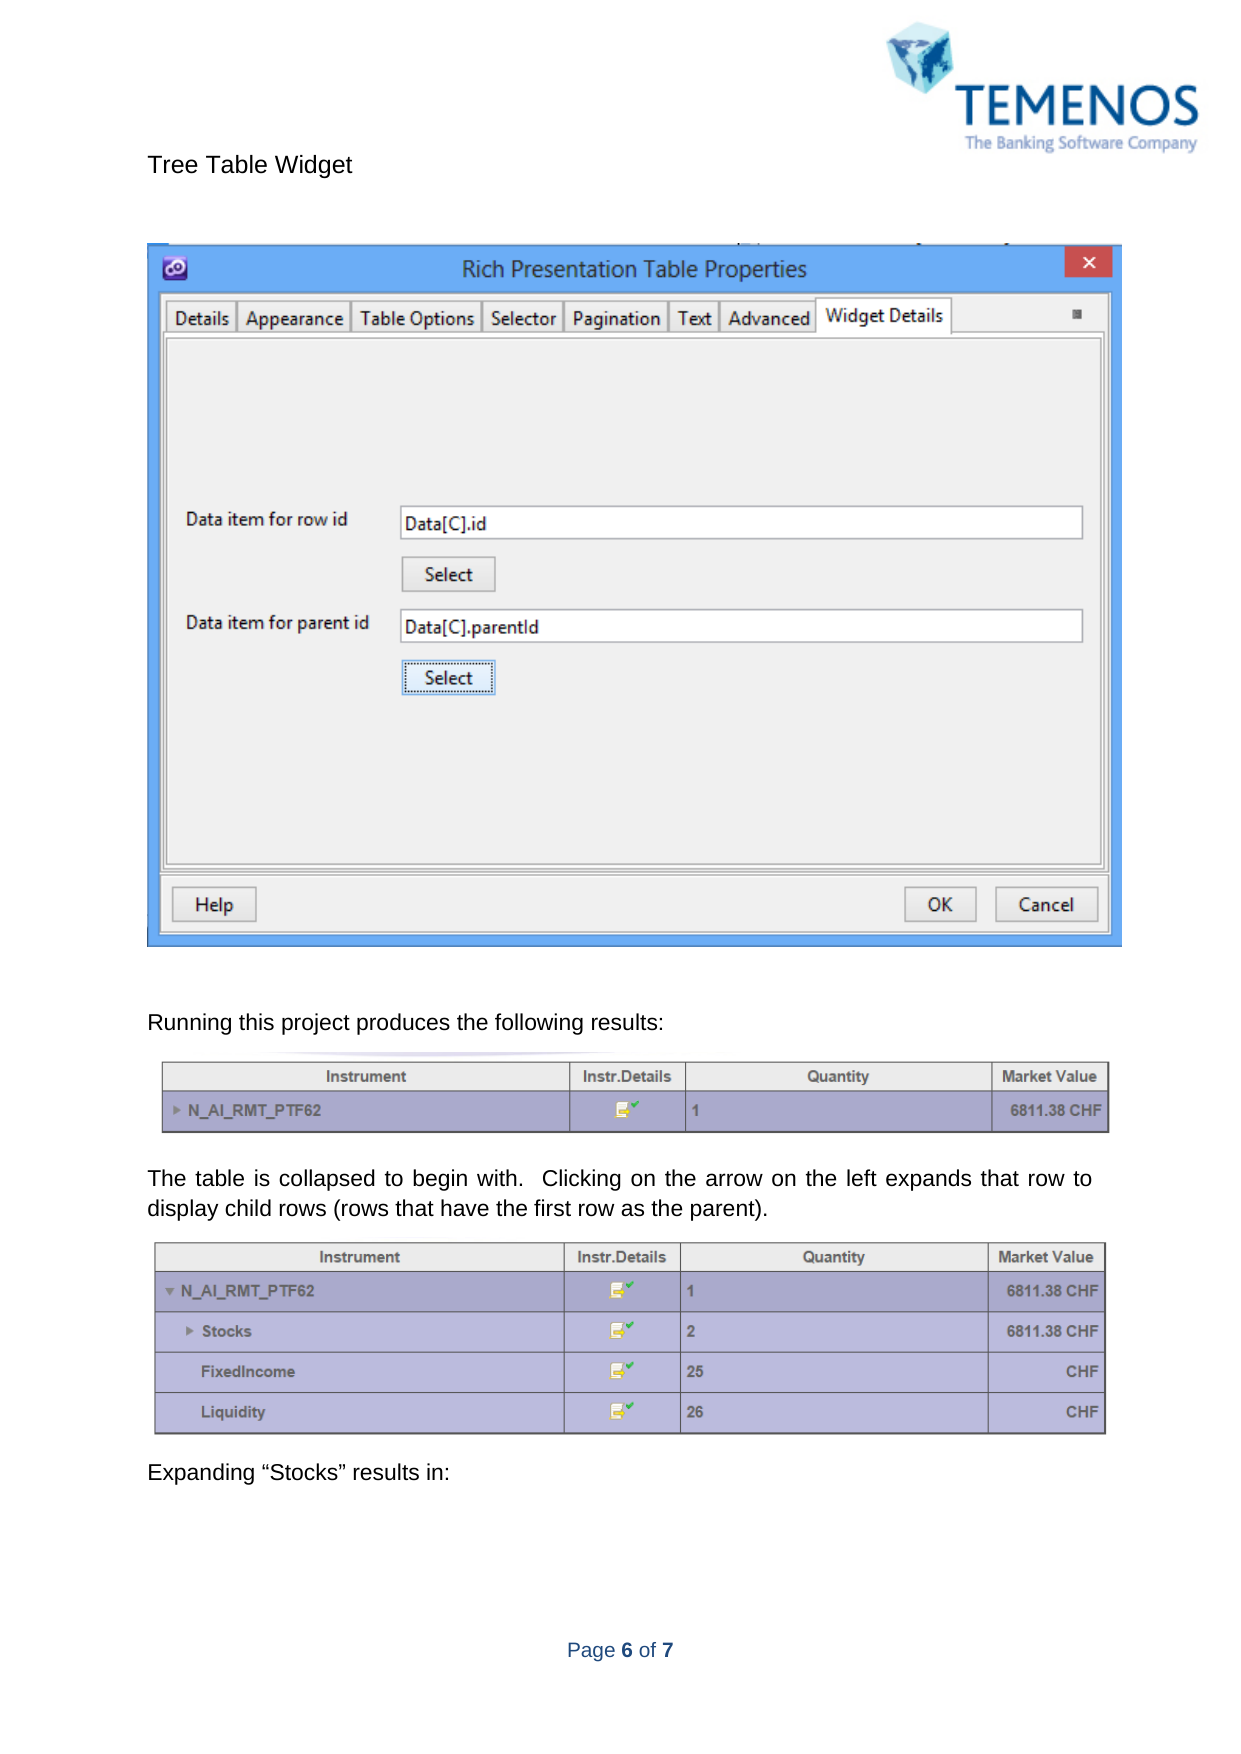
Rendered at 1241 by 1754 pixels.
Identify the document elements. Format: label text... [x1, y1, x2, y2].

picture [871, 15, 1215, 168]
picture [147, 243, 1122, 947]
text Running this project produces the following results: [147, 1009, 1093, 1036]
picture [147, 1237, 1122, 1443]
text The table is collapsed to begin with. Clicking on the arrow on the left expands that row to display child rows (rows that have the first row as the parent). [147, 1164, 1093, 1221]
text Expanding “Stocks” results in: [147, 1459, 1093, 1485]
picture [147, 1052, 1122, 1148]
